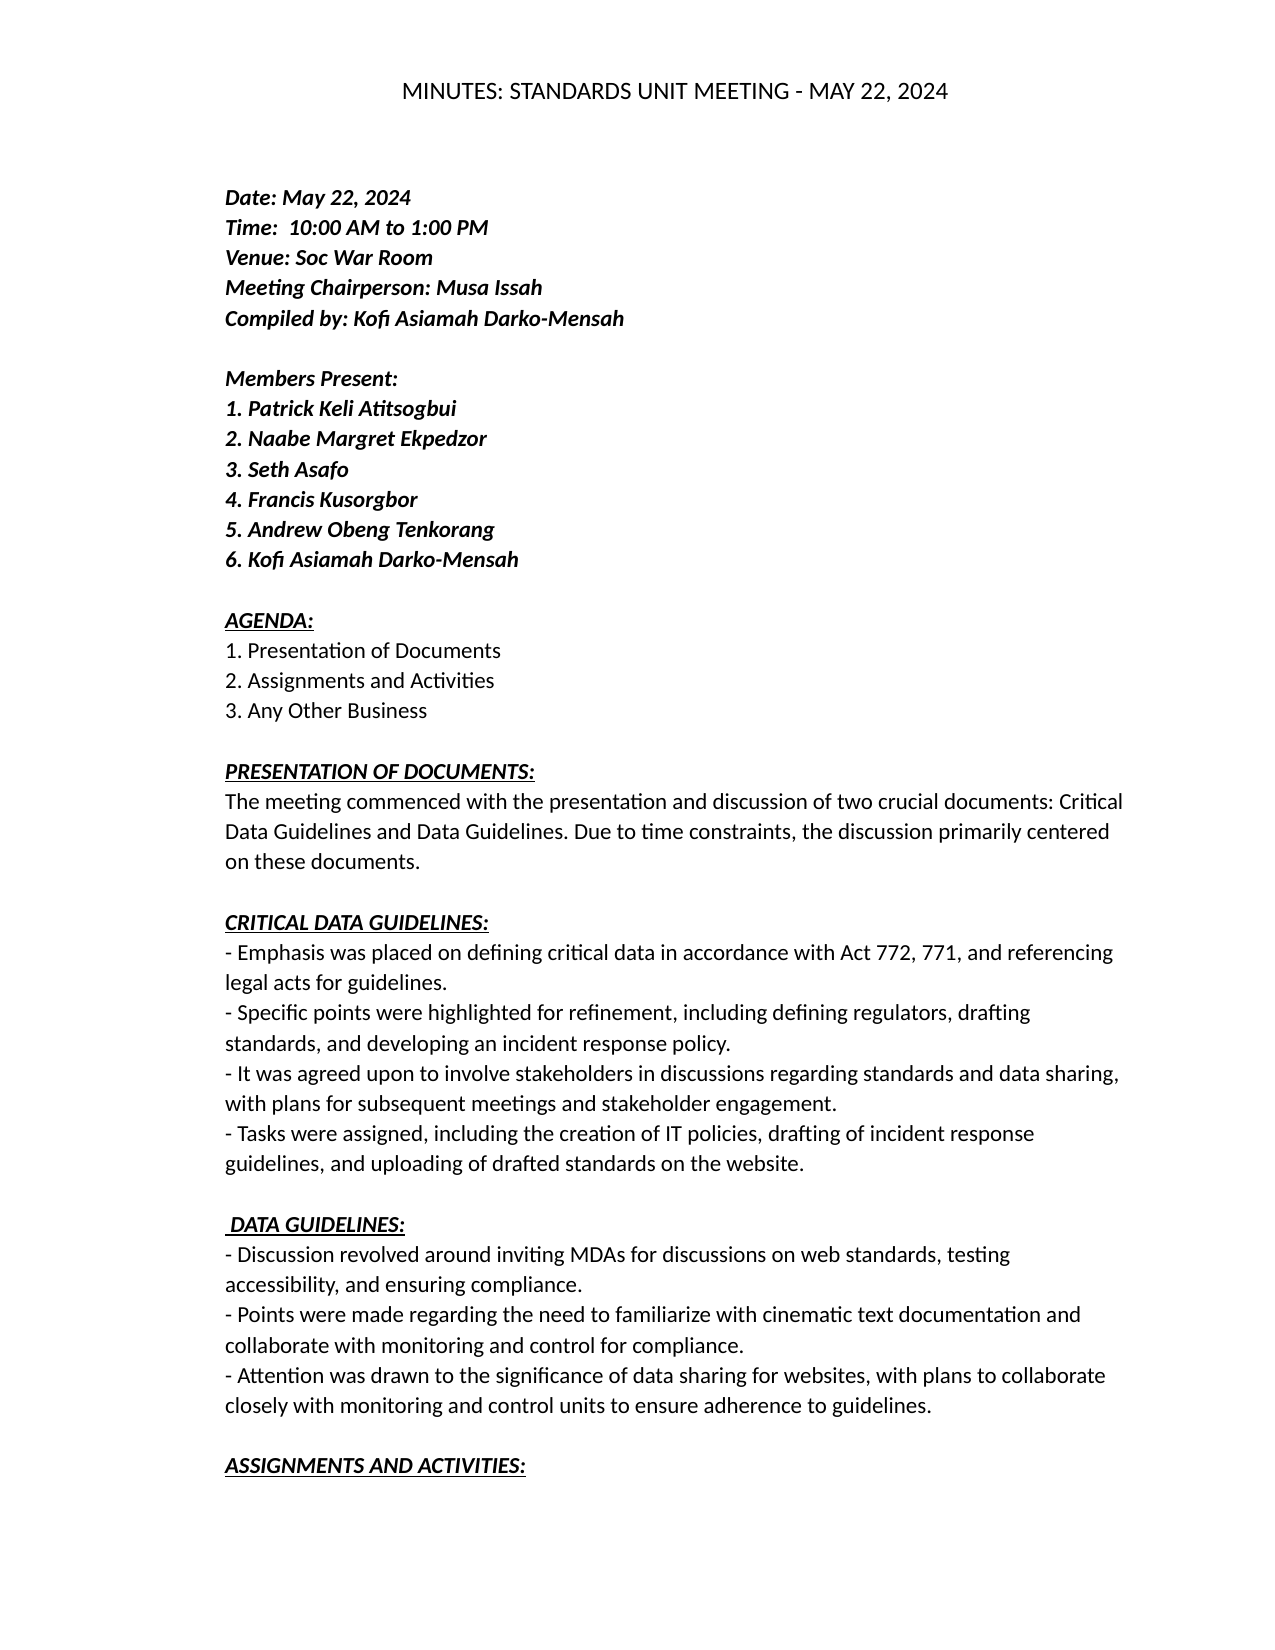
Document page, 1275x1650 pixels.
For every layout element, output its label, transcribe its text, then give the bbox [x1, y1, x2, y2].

list 2. Naabe Margret Ekpedzor [225, 424, 1125, 452]
list 1. Presentation of Documents [225, 636, 1125, 664]
list DATA GUIDELINES: [225, 1210, 1125, 1238]
list 4. Francis Kusorgbor [225, 485, 1125, 513]
list Venue: Soc War Room [225, 243, 1125, 271]
list - Attention was drawn to the significance of data sharing for websites, with plans to collaborate closely with monitoring and control units to ensure adherence to guidelines. [225, 1361, 1125, 1419]
list - Tasks were assigned, including the creation of IT policies, drafting of incident response guidelines, and uploading of drafted standards on the website. [225, 1119, 1125, 1177]
list 6. Kofi Asiamah Darko-Mensah [225, 545, 1125, 573]
list Meeting Chairperson: Musa Issah [225, 273, 1125, 301]
list - Discussion revolved around inviting MDAs for discussions on web standards, testing accessibility, and ensuring compliance. [225, 1240, 1125, 1298]
list 1. Patrick Keli Atitsogbui [225, 394, 1125, 422]
list 2. Assignments and Activities [225, 666, 1125, 694]
list Date: May 22, 2024 [225, 183, 1125, 211]
list AGENDA: [225, 606, 1125, 634]
list - It was agreed upon to involve stakeholders in discussions regarding standards and data sharing, with plans for subsequent meetings and stakeholder engagement. [225, 1059, 1125, 1117]
list 5. Andrew Obeng Tenkorang [225, 515, 1125, 543]
list CRITICAL DATA GUIDELINES: [225, 908, 1125, 936]
list ASSIGNMENTS AND ACTIVITIES: [225, 1452, 1125, 1479]
list - Emphasis was placed on defining critical data in accordance with Act 772, 771, and referencing legal acts for guidelines. [225, 938, 1125, 996]
list - Points were made regarding the need to familiarize with cinematic text documentation and collaborate with monitoring and control for compliance. [225, 1301, 1125, 1359]
list 3. Seth Asafo [225, 455, 1125, 483]
list PRESENTATION OF DOCUMENTS: [225, 757, 1125, 785]
list 3. Any Other Business [225, 696, 1125, 724]
list Members Present: [225, 364, 1125, 392]
list - Specific points were highlighted for refinement, including defining regulators, drafting standards, and developing an incident response policy. [225, 998, 1125, 1057]
list Compiled by: Kofi Asiamah Darko-Mensah [225, 304, 1125, 332]
list Time: 10:00 AM to 1:00 PM [225, 213, 1125, 241]
list The meeting commenced with the presentation and discussion of two crucial documents: Critical Data Guidelines and Data Guidelines. Due to time constraints, the discussion primarily centered on these documents. [225, 787, 1125, 875]
